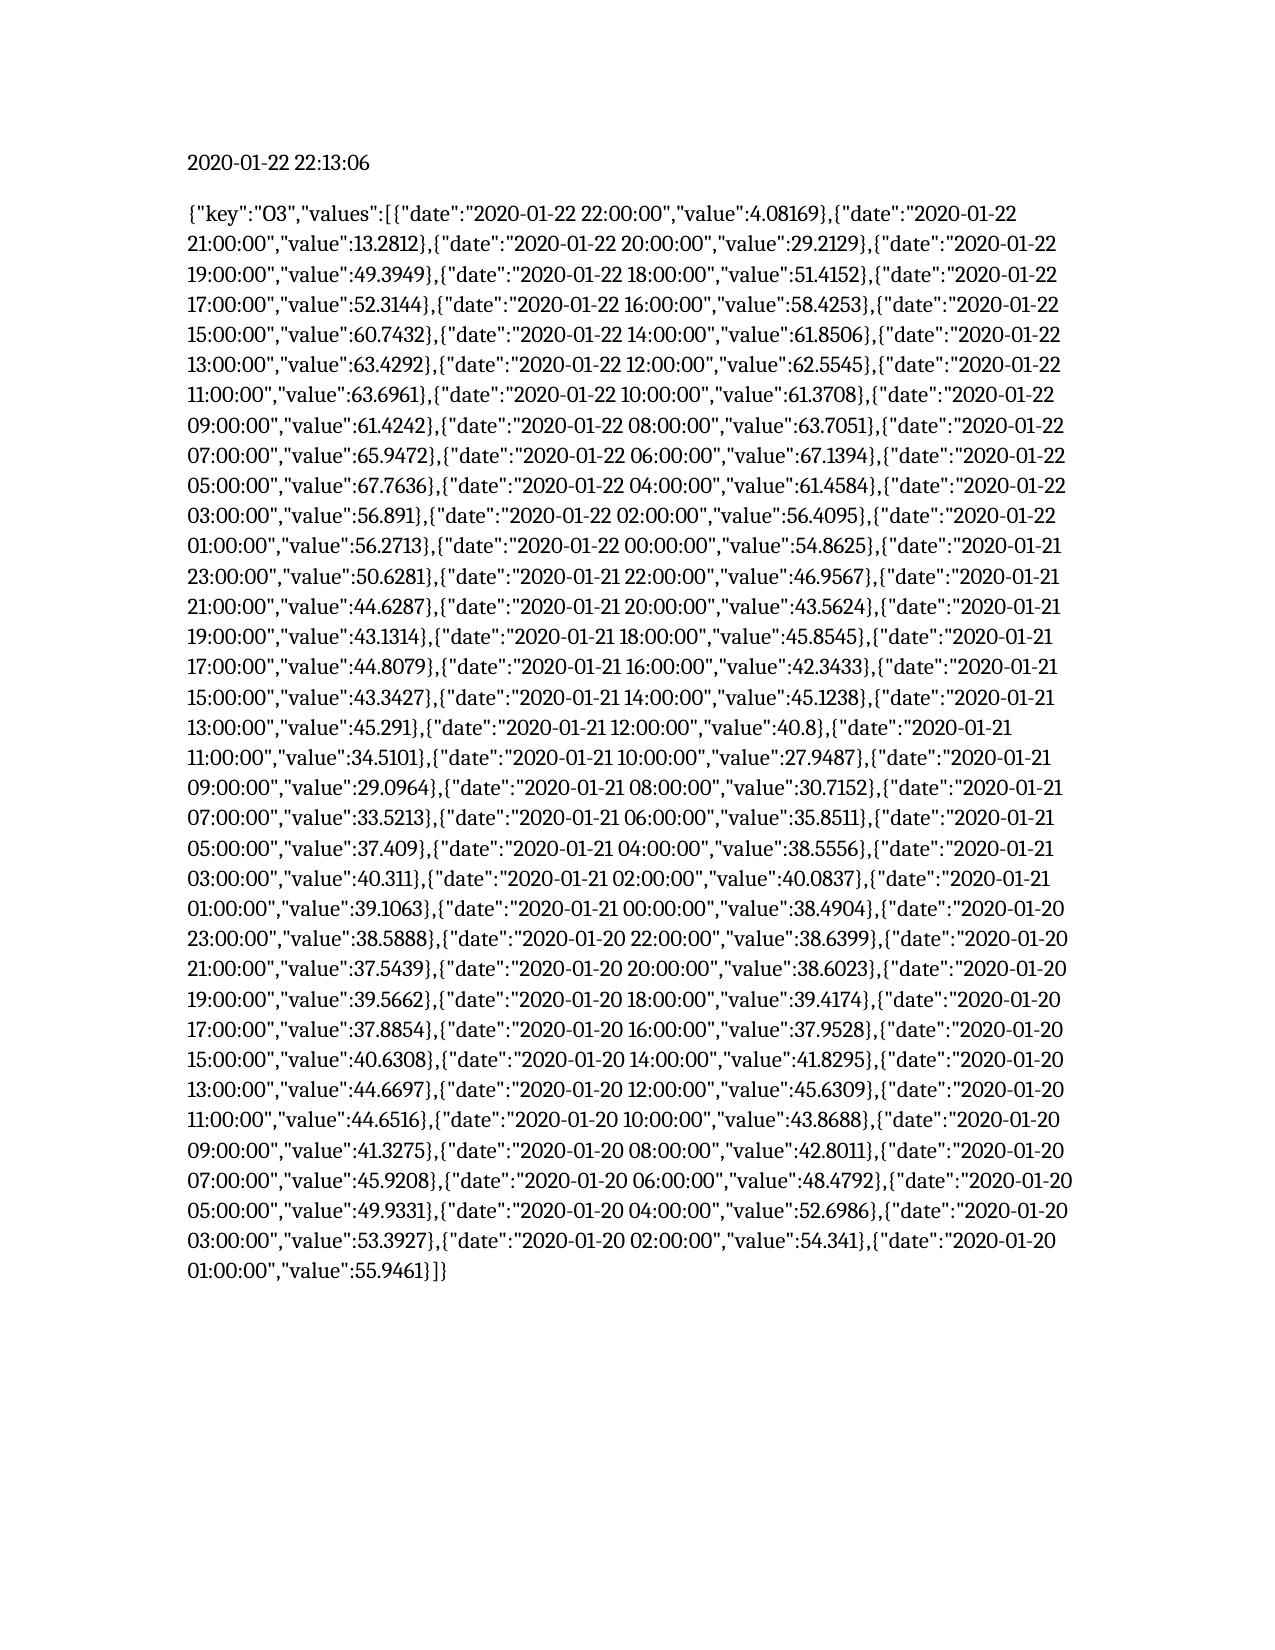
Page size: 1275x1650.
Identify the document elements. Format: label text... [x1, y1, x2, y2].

text 2020-01-22 22:13:06 [187, 150, 1087, 176]
text {"key":"O3","values":[{"date":"2020-01-22 22:00:00","value":4.08169},{"date":"2020-01-22 21:00:00","value":13.2812},{"date":"2020-01-22 20:00:00","value":29.2129},{"date":"2020-01-22 19:00:00","value":49.3949},{"date":"2020-01-22 18:00:00","value":51.4152},{"date":"2020-01-22 17:00:00","value":52.3144},{"date":"2020-01-22 16:00:00","value":58.4253},{"date":"2020-01-22 15:00:00","value":60.7432},{"date":"2020-01-22 14:00:00","value":61.8506},{"date":"2020-01-22 13:00:00","value":63.4292},{"date":"2020-01-22 12:00:00","value":62.5545},{"date":"2020-01-22 11:00:00","value":63.6961},{"date":"2020-01-22 10:00:00","value":61.3708},{"date":"2020-01-22 09:00:00","value":61.4242},{"date":"2020-01-22 08:00:00","value":63.7051},{"date":"2020-01-22 07:00:00","value":65.9472},{"date":"2020-01-22 06:00:00","value":67.1394},{"date":"2020-01-22 05:00:00","value":67.7636},{"date":"2020-01-22 04:00:00","value":61.4584},{"date":"2020-01-22 03:00:00","value":56.891},{"date":"2020-01-22 02:00:00","value":56.4095},{"date":"2020-01-22 01:00:00","value":56.2713},{"date":"2020-01-22 00:00:00","value":54.8625},{"date":"2020-01-21 23:00:00","value":50.6281},{"date":"2020-01-21 22:00:00","value":46.9567},{"date":"2020-01-21 21:00:00","value":44.6287},{"date":"2020-01-21 20:00:00","value":43.5624},{"date":"2020-01-21 19:00:00","value":43.1314},{"date":"2020-01-21 18:00:00","value":45.8545},{"date":"2020-01-21 17:00:00","value":44.8079},{"date":"2020-01-21 16:00:00","value":42.3433},{"date":"2020-01-21 15:00:00","value":43.3427},{"date":"2020-01-21 14:00:00","value":45.1238},{"date":"2020-01-21 13:00:00","value":45.291},{"date":"2020-01-21 12:00:00","value":40.8},{"date":"2020-01-21 11:00:00","value":34.5101},{"date":"2020-01-21 10:00:00","value":27.9487},{"date":"2020-01-21 09:00:00","value":29.0964},{"date":"2020-01-21 08:00:00","value":30.7152},{"date":"2020-01-21 07:00:00","value":33.5213},{"date":"2020-01-21 06:00:00","value":35.8511},{"date":"2020-01-21 05:00:00","value":37.409},{"date":"2020-01-21 04:00:00","value":38.5556},{"date":"2020-01-21 03:00:00","value":40.311},{"date":"2020-01-21 02:00:00","value":40.0837},{"date":"2020-01-21 01:00:00","value":39.1063},{"date":"2020-01-21 00:00:00","value":38.4904},{"date":"2020-01-20 23:00:00","value":38.5888},{"date":"2020-01-20 22:00:00","value":38.6399},{"date":"2020-01-20 21:00:00","value":37.5439},{"date":"2020-01-20 20:00:00","value":38.6023},{"date":"2020-01-20 19:00:00","value":39.5662},{"date":"2020-01-20 18:00:00","value":39.4174},{"date":"2020-01-20 17:00:00","value":37.8854},{"date":"2020-01-20 16:00:00","value":37.9528},{"date":"2020-01-20 15:00:00","value":40.6308},{"date":"2020-01-20 14:00:00","value":41.8295},{"date":"2020-01-20 13:00:00","value":44.6697},{"date":"2020-01-20 12:00:00","value":45.6309},{"date":"2020-01-20 11:00:00","value":44.6516},{"date":"2020-01-20 10:00:00","value":43.8688},{"date":"2020-01-20 09:00:00","value":41.3275},{"date":"2020-01-20 08:00:00","value":42.8011},{"date":"2020-01-20 07:00:00","value":45.9208},{"date":"2020-01-20 06:00:00","value":48.4792},{"date":"2020-01-20 05:00:00","value":49.9331},{"date":"2020-01-20 04:00:00","value":52.6986},{"date":"2020-01-20 03:00:00","value":53.3927},{"date":"2020-01-20 02:00:00","value":54.341},{"date":"2020-01-20 01:00:00","value":55.9461}]} [187, 201, 1087, 1285]
